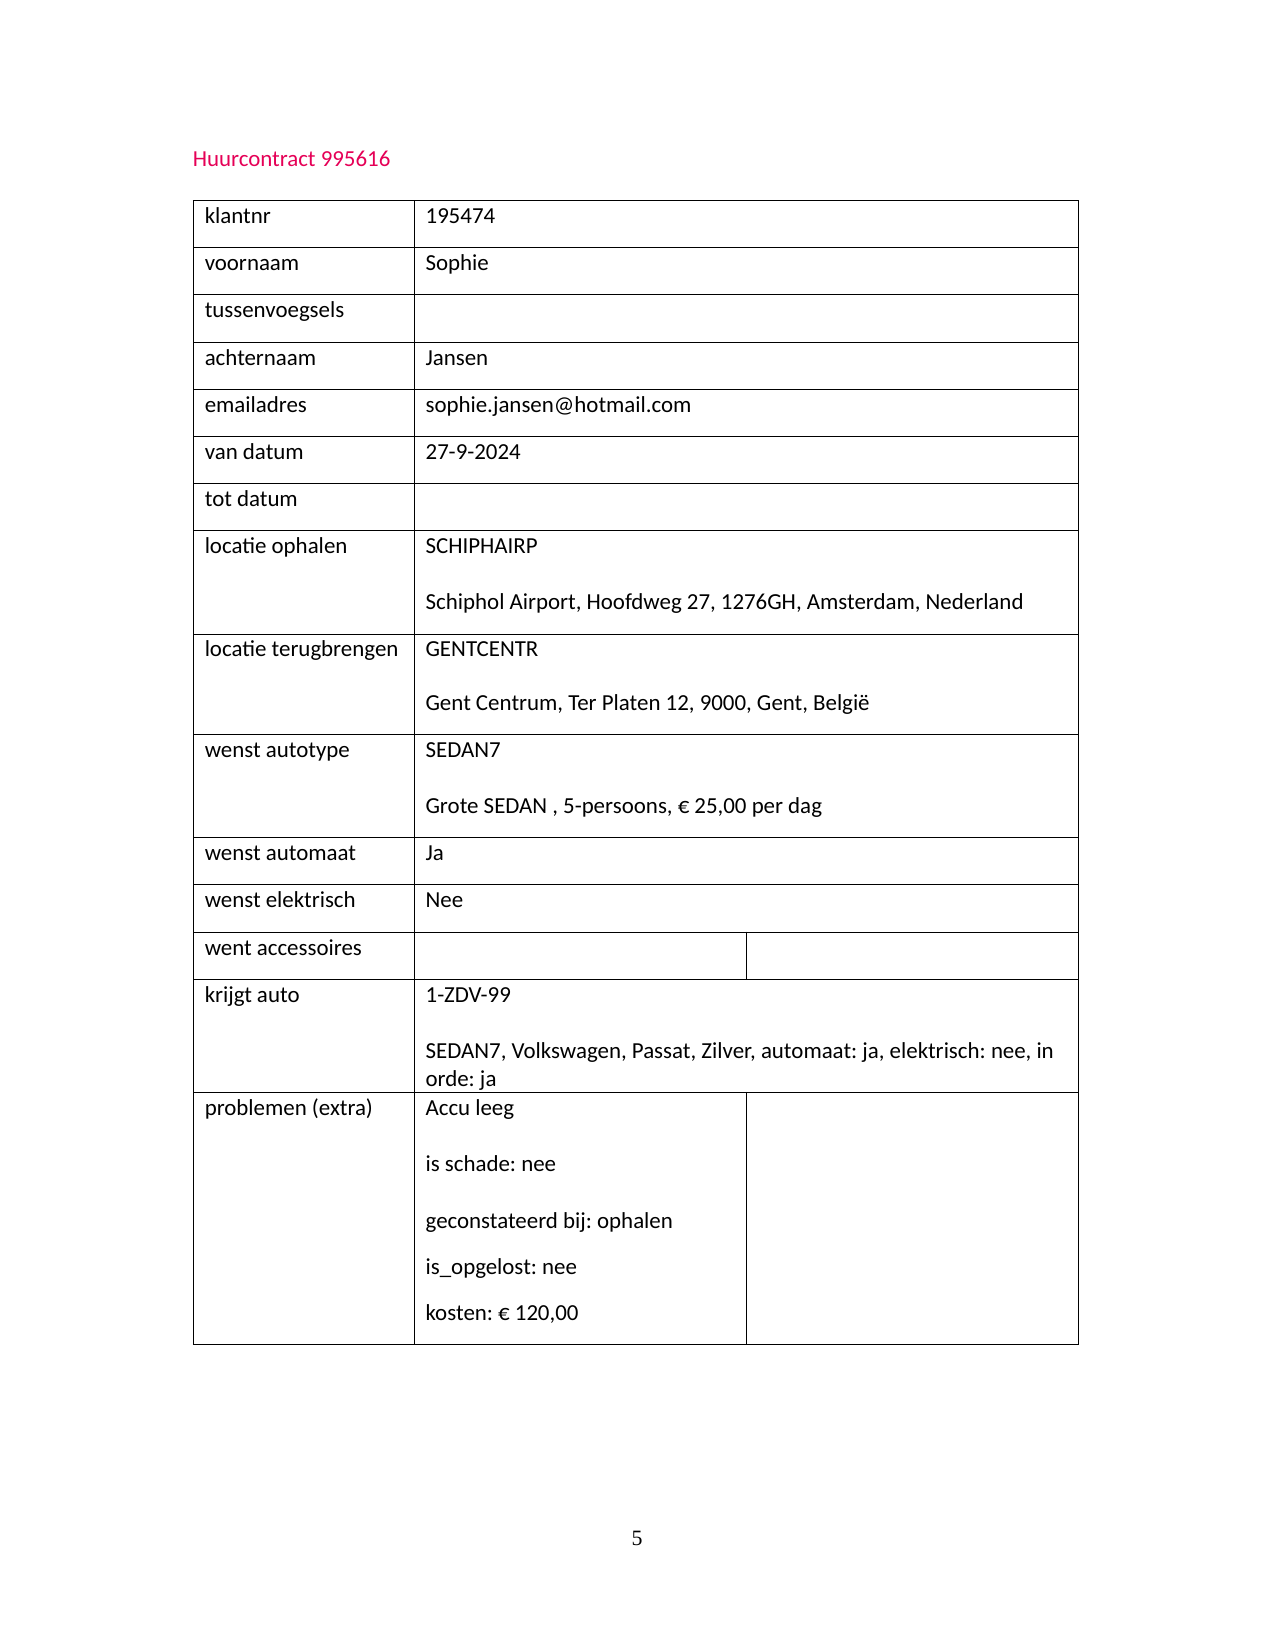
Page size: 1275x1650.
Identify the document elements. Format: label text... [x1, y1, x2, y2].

table_header 195474 [415, 201, 1078, 247]
table_header klantnr [194, 201, 414, 247]
table_cell problemen (extra) [194, 1093, 414, 1344]
table_cell wenst elektrisch [194, 885, 414, 932]
table_cell Accu leeg is schade: nee geconstateerd bij: ophalen is_opgelost: nee kosten: € 120,00 [415, 1093, 746, 1344]
table_cell 27-9-2024 [415, 437, 1078, 483]
table_cell Ja [415, 838, 1078, 884]
table_cell 1-ZDV-99 SEDAN7, Volkswagen, Passat, Zilver, automaat: ja, elektrisch: nee, in orde: ja [415, 980, 1078, 1092]
table_cell locatie ophalen [194, 531, 414, 633]
table_cell [415, 933, 746, 979]
table_cell sophie.jansen@hotmail.com [415, 390, 1078, 436]
table_cell wenst autotype [194, 735, 414, 837]
table_cell SCHIPHAIRP Schiphol Airport, Hoofdweg 27, 1276GH, Amsterdam, Nederland [415, 531, 1078, 633]
table_cell voornaam [194, 248, 414, 294]
table_cell van datum [194, 437, 414, 483]
table_cell tot datum [194, 484, 414, 530]
table_cell GENTCENTR Gent Centrum, Ter Platen 12, 9000, Gent, België [415, 635, 1078, 734]
table_cell [747, 933, 1078, 979]
table_cell emailadres [194, 390, 414, 436]
table_cell [415, 295, 1078, 342]
table_cell SEDAN7 Grote SEDAN , 5-persoons, € 25,00 per dag [415, 735, 1078, 837]
table_cell Sophie [415, 248, 1078, 294]
table_cell achternaam [194, 343, 414, 389]
table_cell Nee [415, 885, 1078, 932]
table_cell wenst automaat [194, 838, 414, 884]
text Huurcontract 995616 [193, 144, 1108, 172]
table_cell Jansen [415, 343, 1078, 389]
table_cell [415, 484, 1078, 530]
table_cell krijgt auto [194, 980, 414, 1092]
table_cell locatie terugbrengen [194, 635, 414, 734]
table_cell tussenvoegsels [194, 295, 414, 342]
table_cell went accessoires [194, 933, 414, 979]
table_cell [747, 1093, 1078, 1344]
